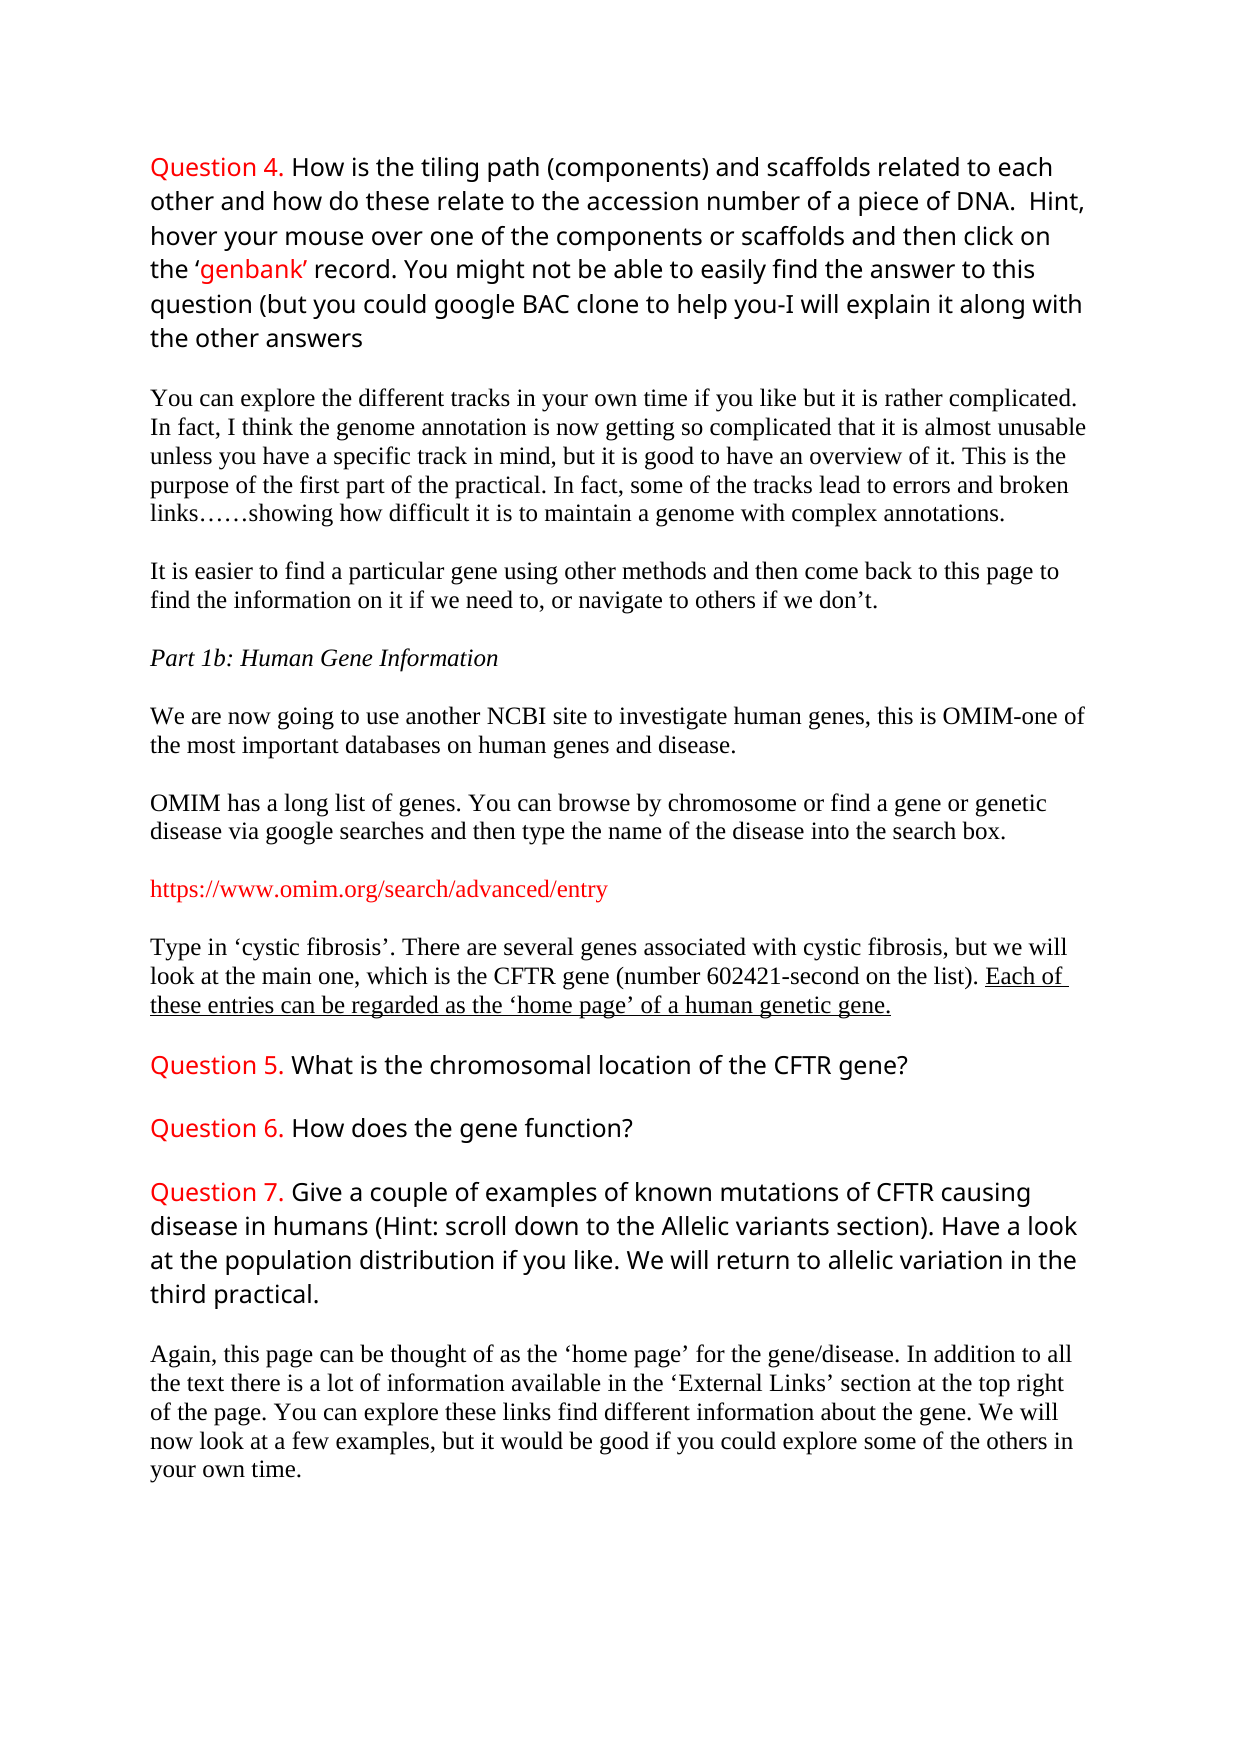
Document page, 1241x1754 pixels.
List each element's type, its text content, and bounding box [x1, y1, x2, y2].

text You can explore the different tracks in your own time if you like but it is rather complicated. In fact, I think the genome annotation is now getting so complicated that it is almost unusable unless you have a specific track in mind, but it is good to have an overview of it. This is the purpose of the first part of the practical. In fact, some of the tracks lead to errors and broken links……showing how difficult it is to maintain a genome with complex annotations. [150, 383, 1090, 527]
text Question 4. How is the tiling path (components) and scaffolds related to each other and how do these relate to the accession number of a piece of DNA. Hint, hover your mouse over one of the components or scaffolds and then click on the ‘genbank’ record. You might not be able to easily find the answer to this question (but you could google BAC clone to help you-I will explain it along with the other answers [150, 150, 1090, 354]
text Part 1b: Human Gene Information [150, 643, 1090, 672]
text It is easier to find a particular gene using other methods and then come back to this page to find the information on it if we need to, or navigate to others if we don’t. [150, 556, 1090, 614]
text https://www.omim.org/search/advanced/entry [150, 874, 1090, 903]
text Question 5. What is the chromosomal location of the CFTR gene? [150, 1048, 1090, 1082]
text Question 7. Give a couple of examples of known mutations of CFTR causing disease in humans (Hint: scroll down to the Allelic variants section). Have a look at the population distribution if you like. We will return to allelic variation in the third practical. [150, 1174, 1090, 1310]
text Question 6. How does the gene function? [150, 1111, 1090, 1145]
text We are now going to use another NCBI site to investigate human genes, this is OMIM-one of the most important databases on human genes and disease. [150, 701, 1090, 758]
text Again, this page can be thought of as the ‘home page’ for the gene/disease. In addition to all the text there is a lot of information available in the ‘External Links’ section at the top right of the page. You can explore these links find different information about the gene. We will now look at a few examples, but it would be good if you could explore some of the others in your own time. [150, 1339, 1090, 1483]
text OMIM has a long list of genes. You can browse by chromosome or find a gene or genetic disease via google searches and then type the name of the disease into the search box. [150, 788, 1090, 845]
text Type in ‘cystic fibrosis’. There are several genes associated with cystic fibrosis, but we will look at the main one, which is the CFTR gene (number 602421-second on the list). Each of these entries can be regarded as the ‘home page’ of a human genetic gene. [150, 932, 1090, 1018]
